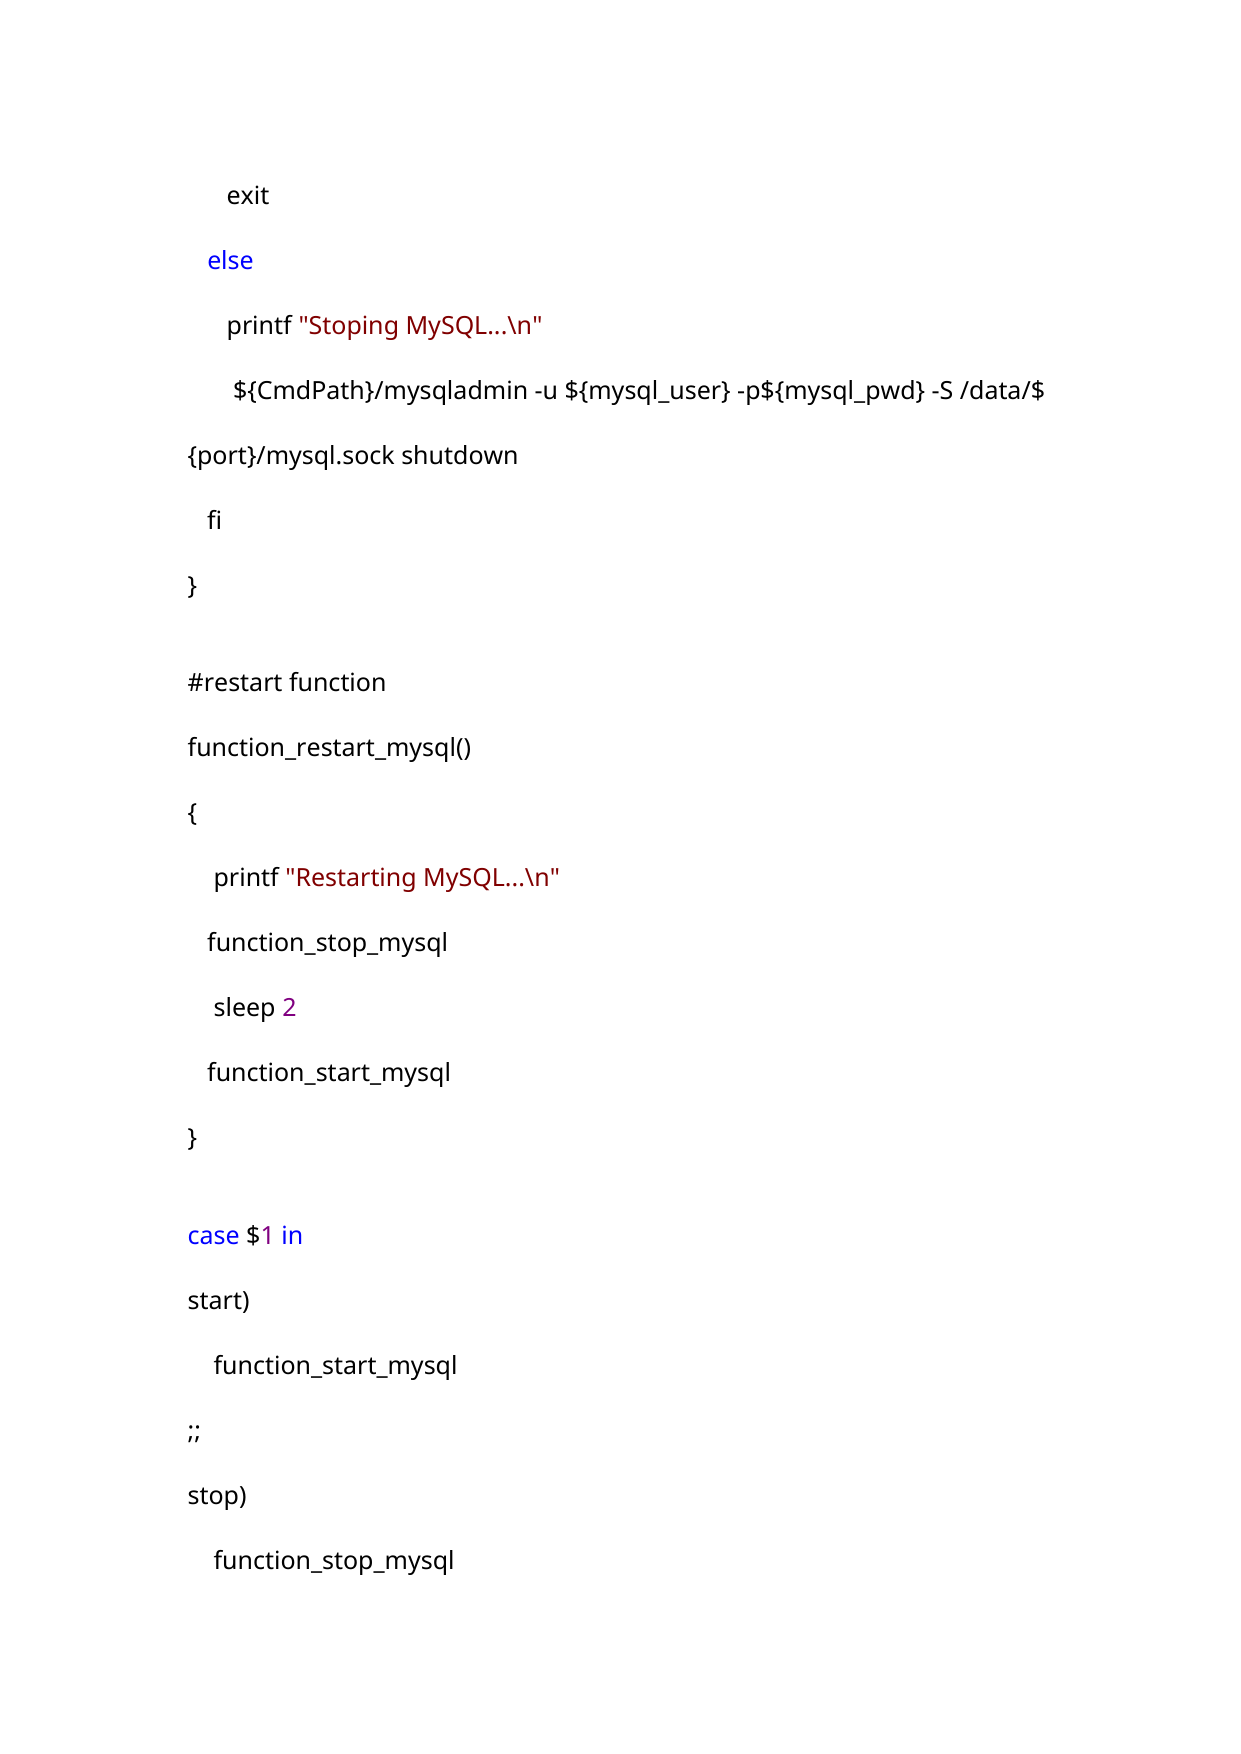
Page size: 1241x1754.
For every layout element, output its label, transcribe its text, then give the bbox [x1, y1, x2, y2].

text function_restart_mysql() [187, 714, 1053, 779]
text { [187, 779, 1053, 844]
text else [187, 227, 1053, 292]
text } [187, 552, 1053, 617]
text function_start_mysql [187, 1039, 1053, 1104]
text case $1 in [187, 1202, 1053, 1267]
text ;; [187, 1397, 1053, 1462]
text #restart function [187, 649, 1053, 714]
text printf "Stoping MySQL...\n" [187, 292, 1053, 357]
text sleep 2 [187, 974, 1053, 1039]
text } [187, 1104, 1053, 1169]
text ${CmdPath}/mysqladmin -u ${mysql_user} -p${mysql_pwd} -S /data/${port}/mysql.sock shutdown [187, 357, 1053, 487]
text function_stop_mysql [187, 1527, 1053, 1592]
text exit [187, 162, 1053, 227]
text function_stop_mysql [187, 909, 1053, 974]
text printf "Restarting MySQL...\n" [187, 844, 1053, 909]
text start) [187, 1267, 1053, 1332]
text fi [187, 487, 1053, 552]
text stop) [187, 1462, 1053, 1527]
text function_start_mysql [187, 1332, 1053, 1397]
